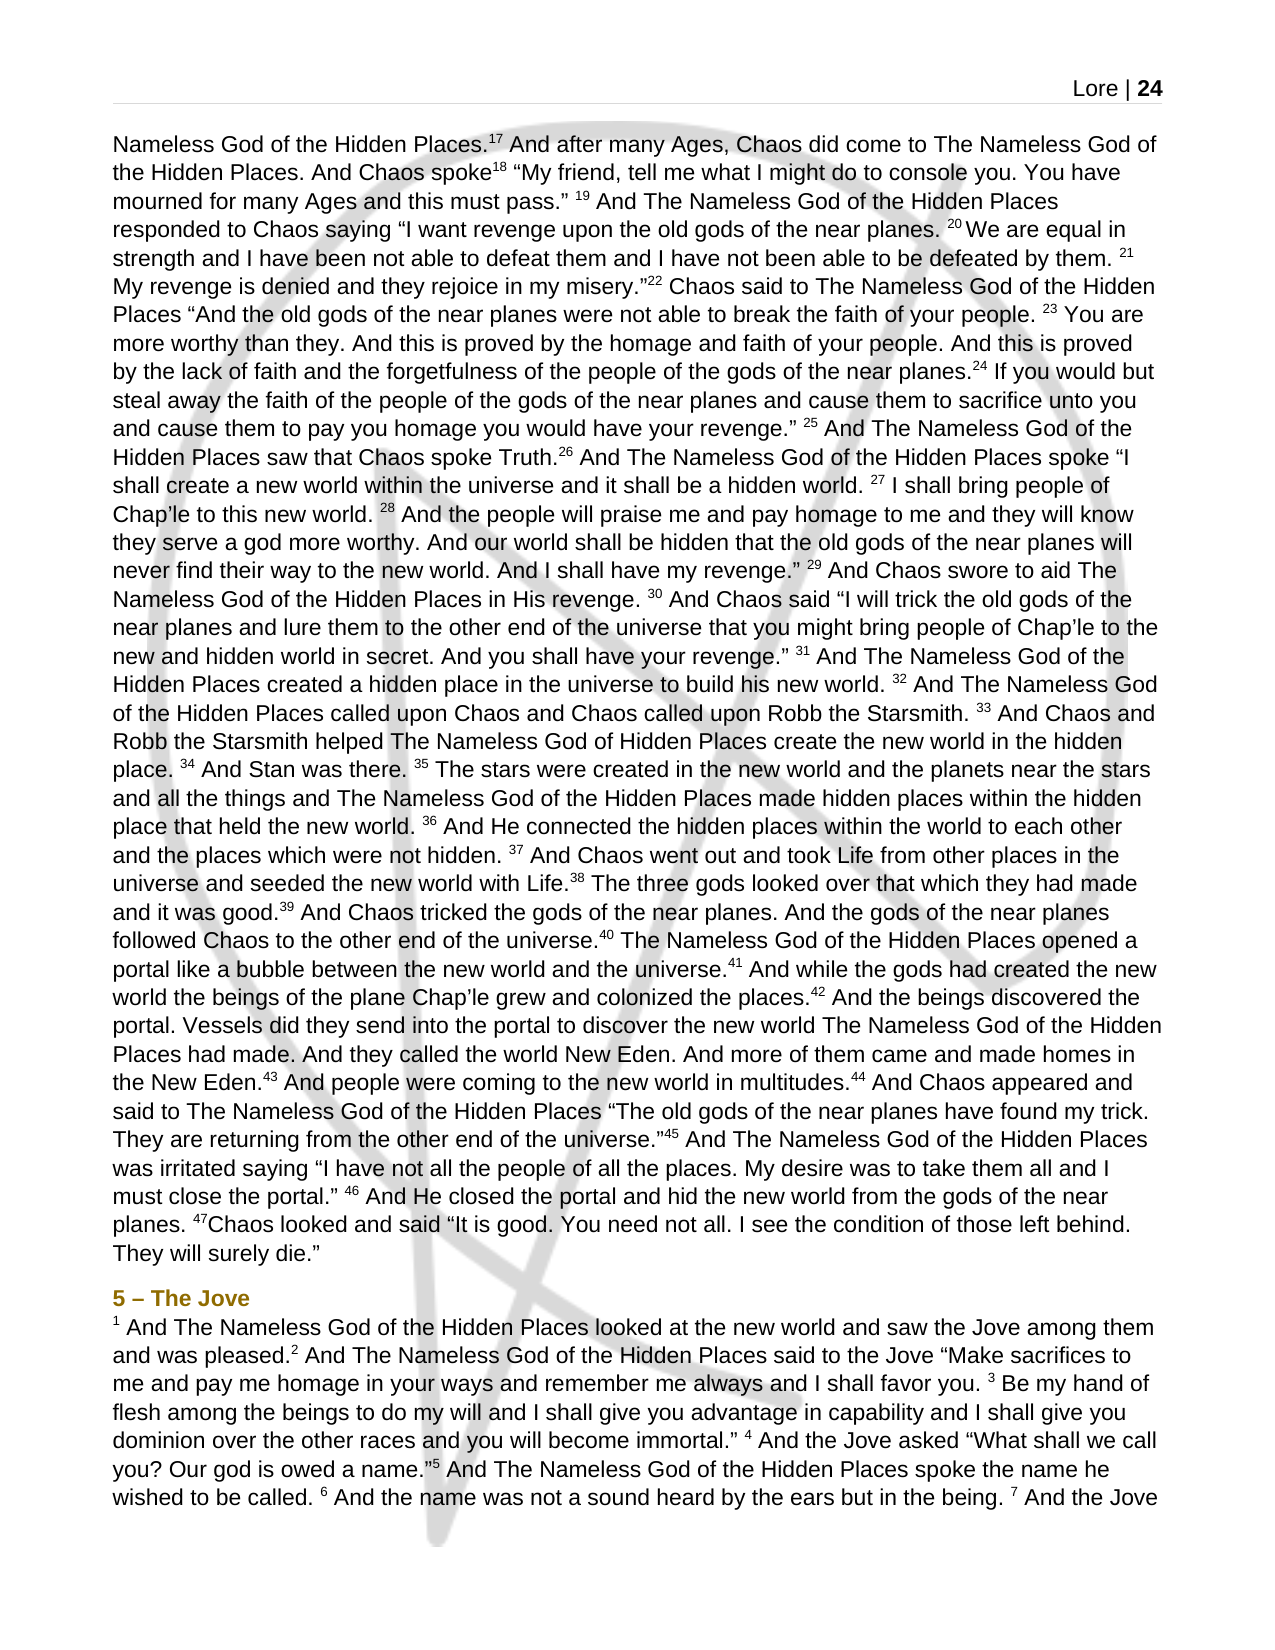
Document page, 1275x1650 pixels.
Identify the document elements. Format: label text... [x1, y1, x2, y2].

subtitle 5 – The Jove [112, 1285, 1162, 1311]
